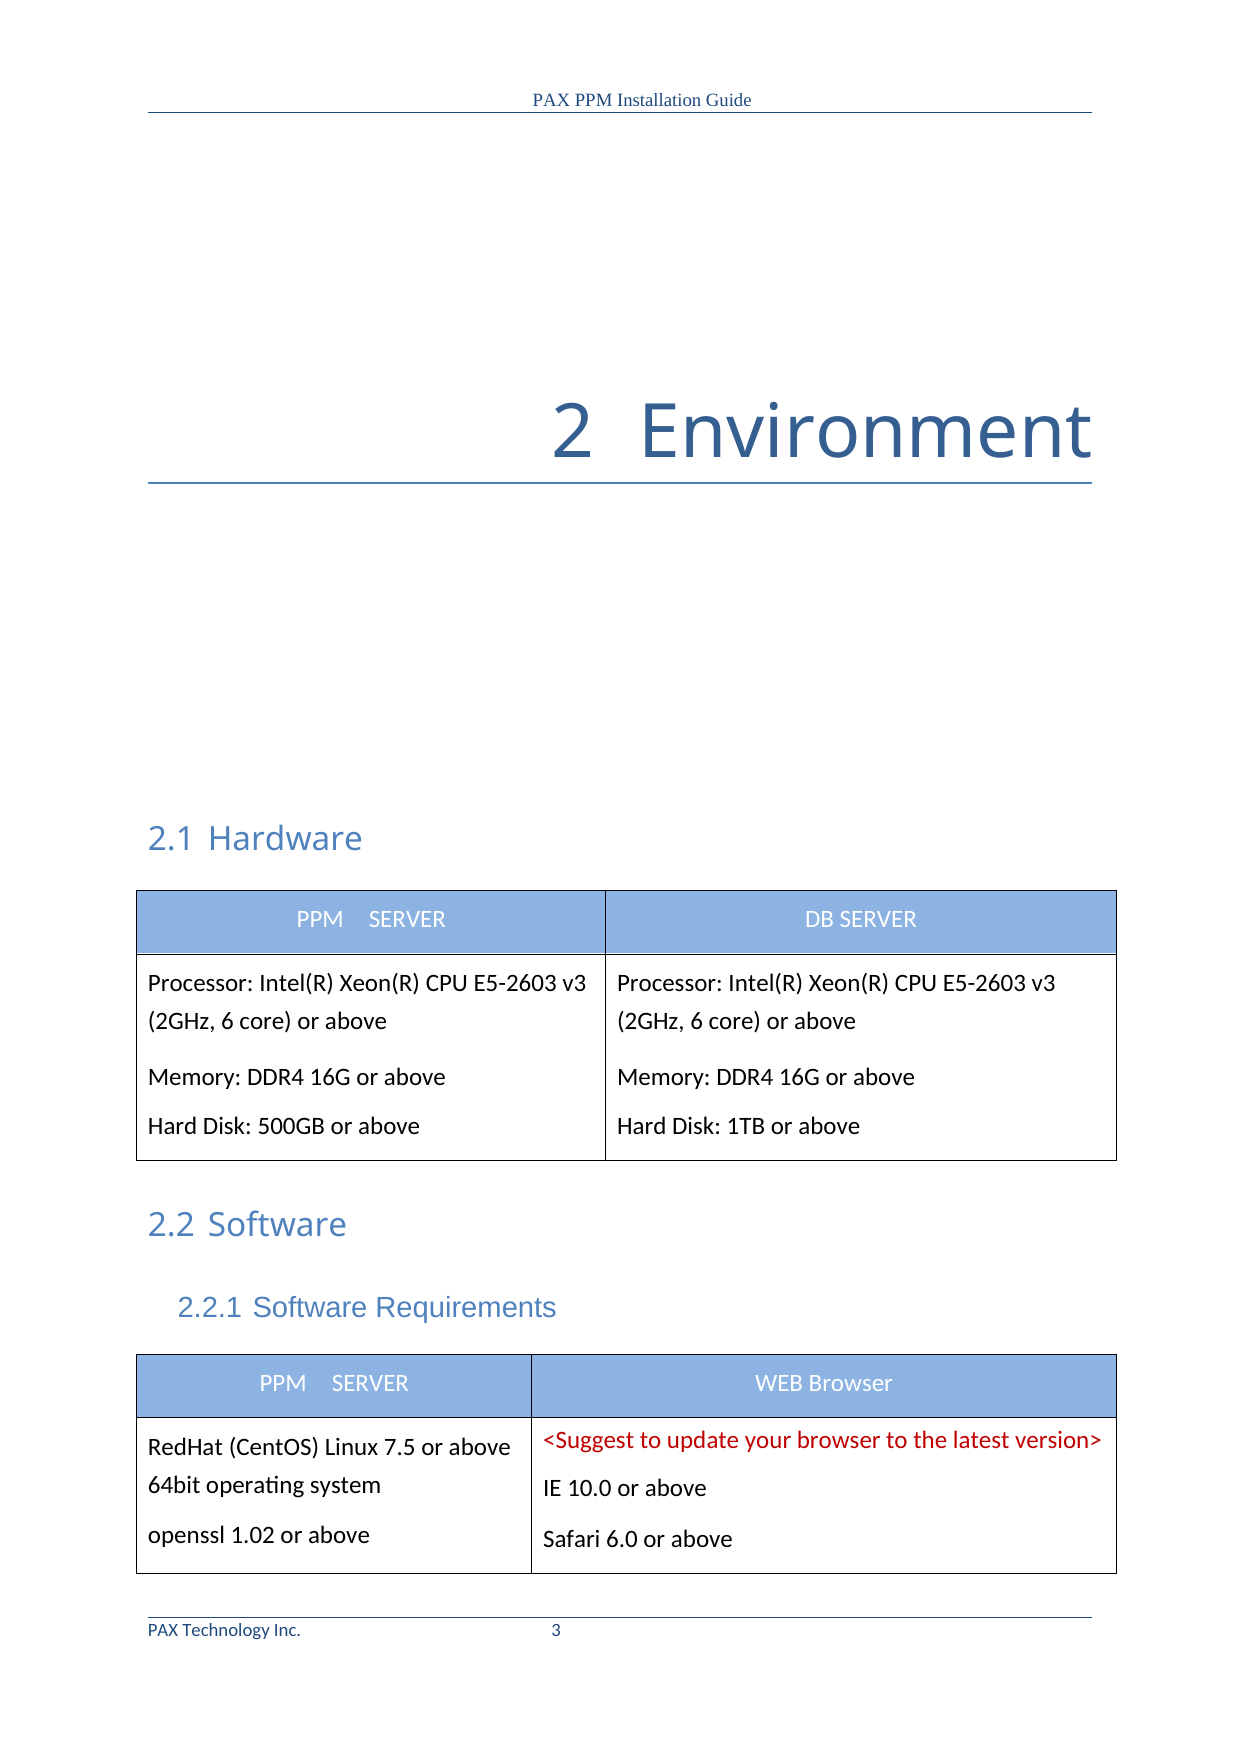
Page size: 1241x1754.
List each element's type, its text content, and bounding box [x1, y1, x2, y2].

table_header DB SERVER [606, 891, 1116, 953]
subtitle Hardware [148, 796, 1092, 879]
table_cell Processor: Intel(R) Xeon(R) CPU E5-2603 v3 (2GHz, 6 core) or above Memory: DDR4 16G or above Hard Disk: 500GB or above [137, 955, 605, 1160]
table_cell Processor: Intel(R) Xeon(R) CPU E5-2603 v3 (2GHz, 6 core) or above Memory: DDR4 16G or above Hard Disk: 1TB or above [606, 955, 1116, 1160]
subtitle Environment [148, 377, 1092, 482]
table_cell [137, 1418, 531, 1573]
subtitle Software [148, 1182, 1092, 1265]
subtitle Software Requirements [177, 1286, 1092, 1328]
table_header PPM SERVER [137, 891, 605, 953]
table_header WEB Browser [532, 1355, 1116, 1417]
table_header PPM SERVER [137, 1355, 531, 1417]
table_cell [532, 1418, 1116, 1573]
